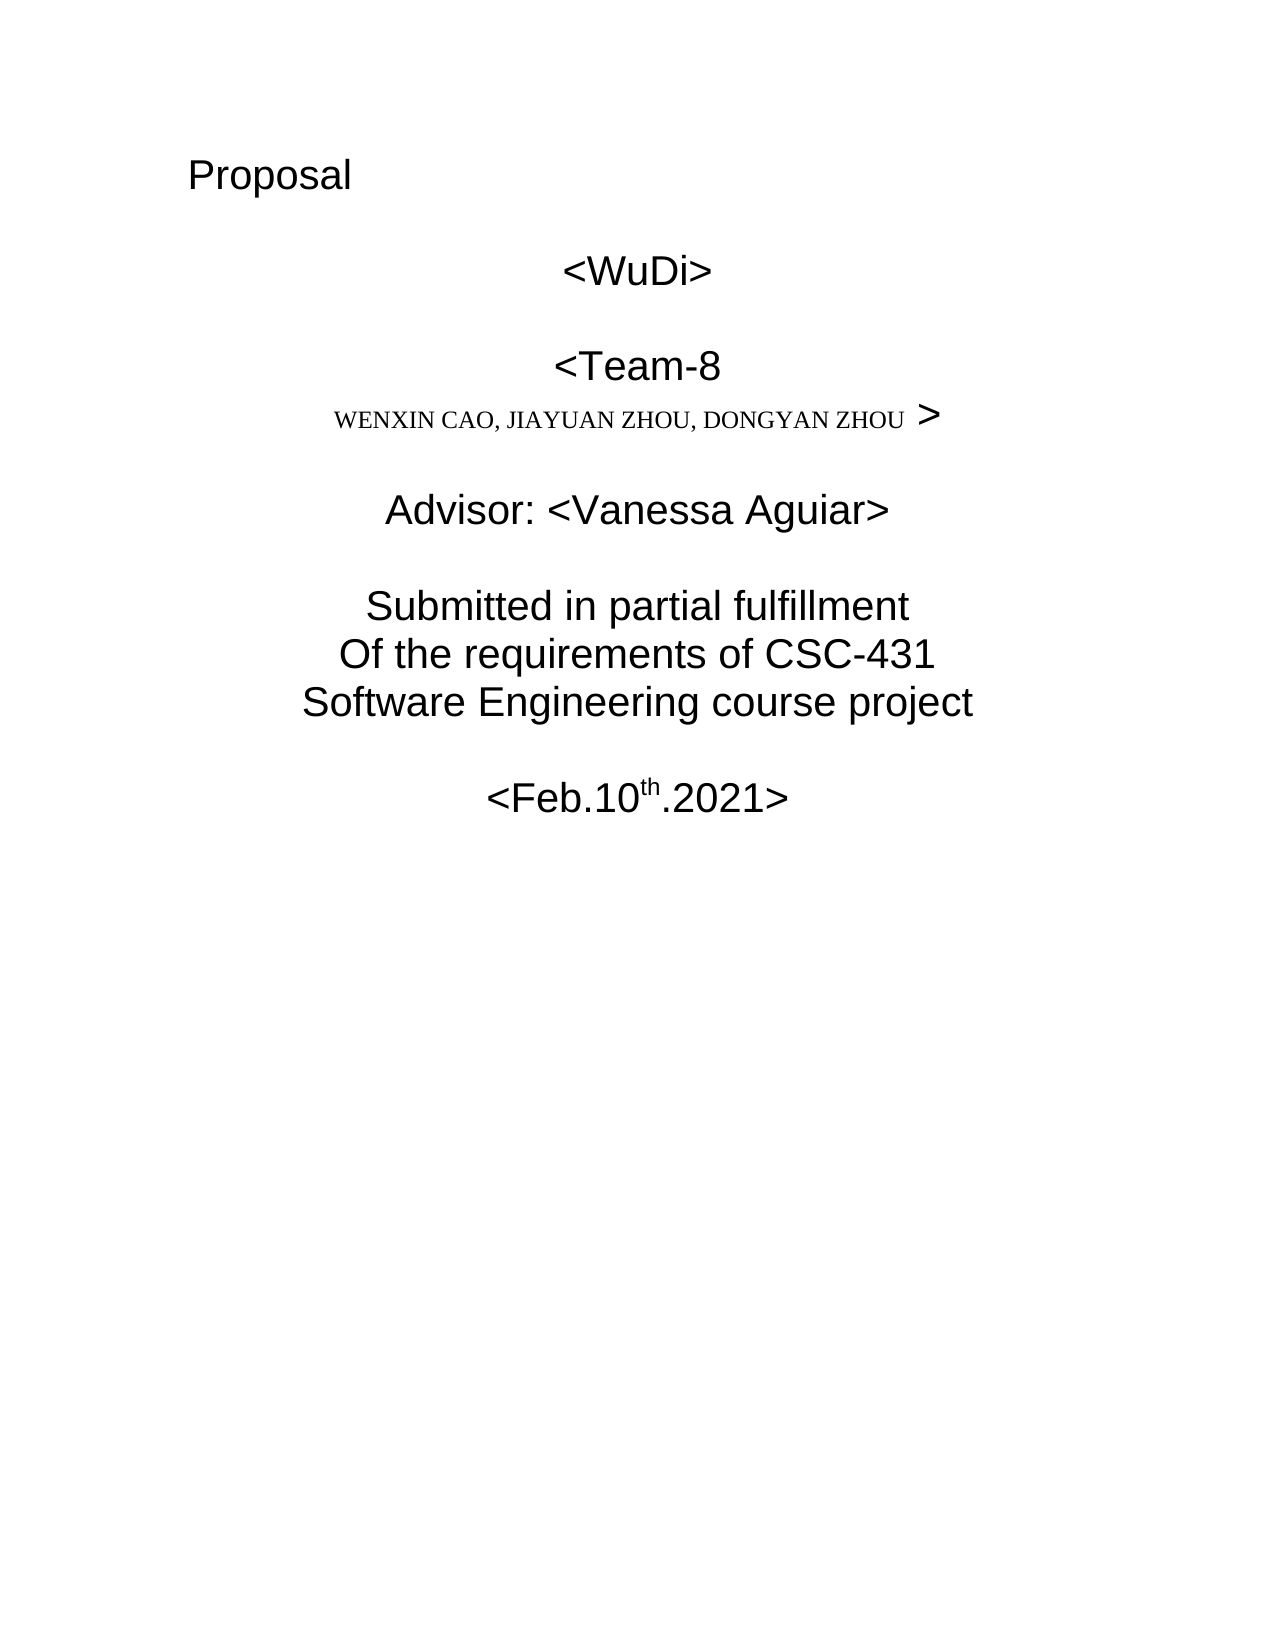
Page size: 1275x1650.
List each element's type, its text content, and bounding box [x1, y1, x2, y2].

text Of the requirements of CSC-431 [187, 629, 1087, 677]
text Software Engineering course project [187, 677, 1087, 725]
text <Feb.10th.2021> [187, 773, 1087, 821]
text Submitted in partial fulfillment [187, 581, 1087, 629]
text <Team-8 [187, 342, 1087, 389]
text WENXIN CAO, JIAYUAN ZHOU, DONGYAN ZHOU > [187, 389, 1087, 437]
text <WuDi> [187, 246, 1087, 294]
text Advisor: <Vanessa Aguiar> [187, 485, 1087, 533]
text Feel free to ask any questions. Proposal [187, 150, 1087, 198]
